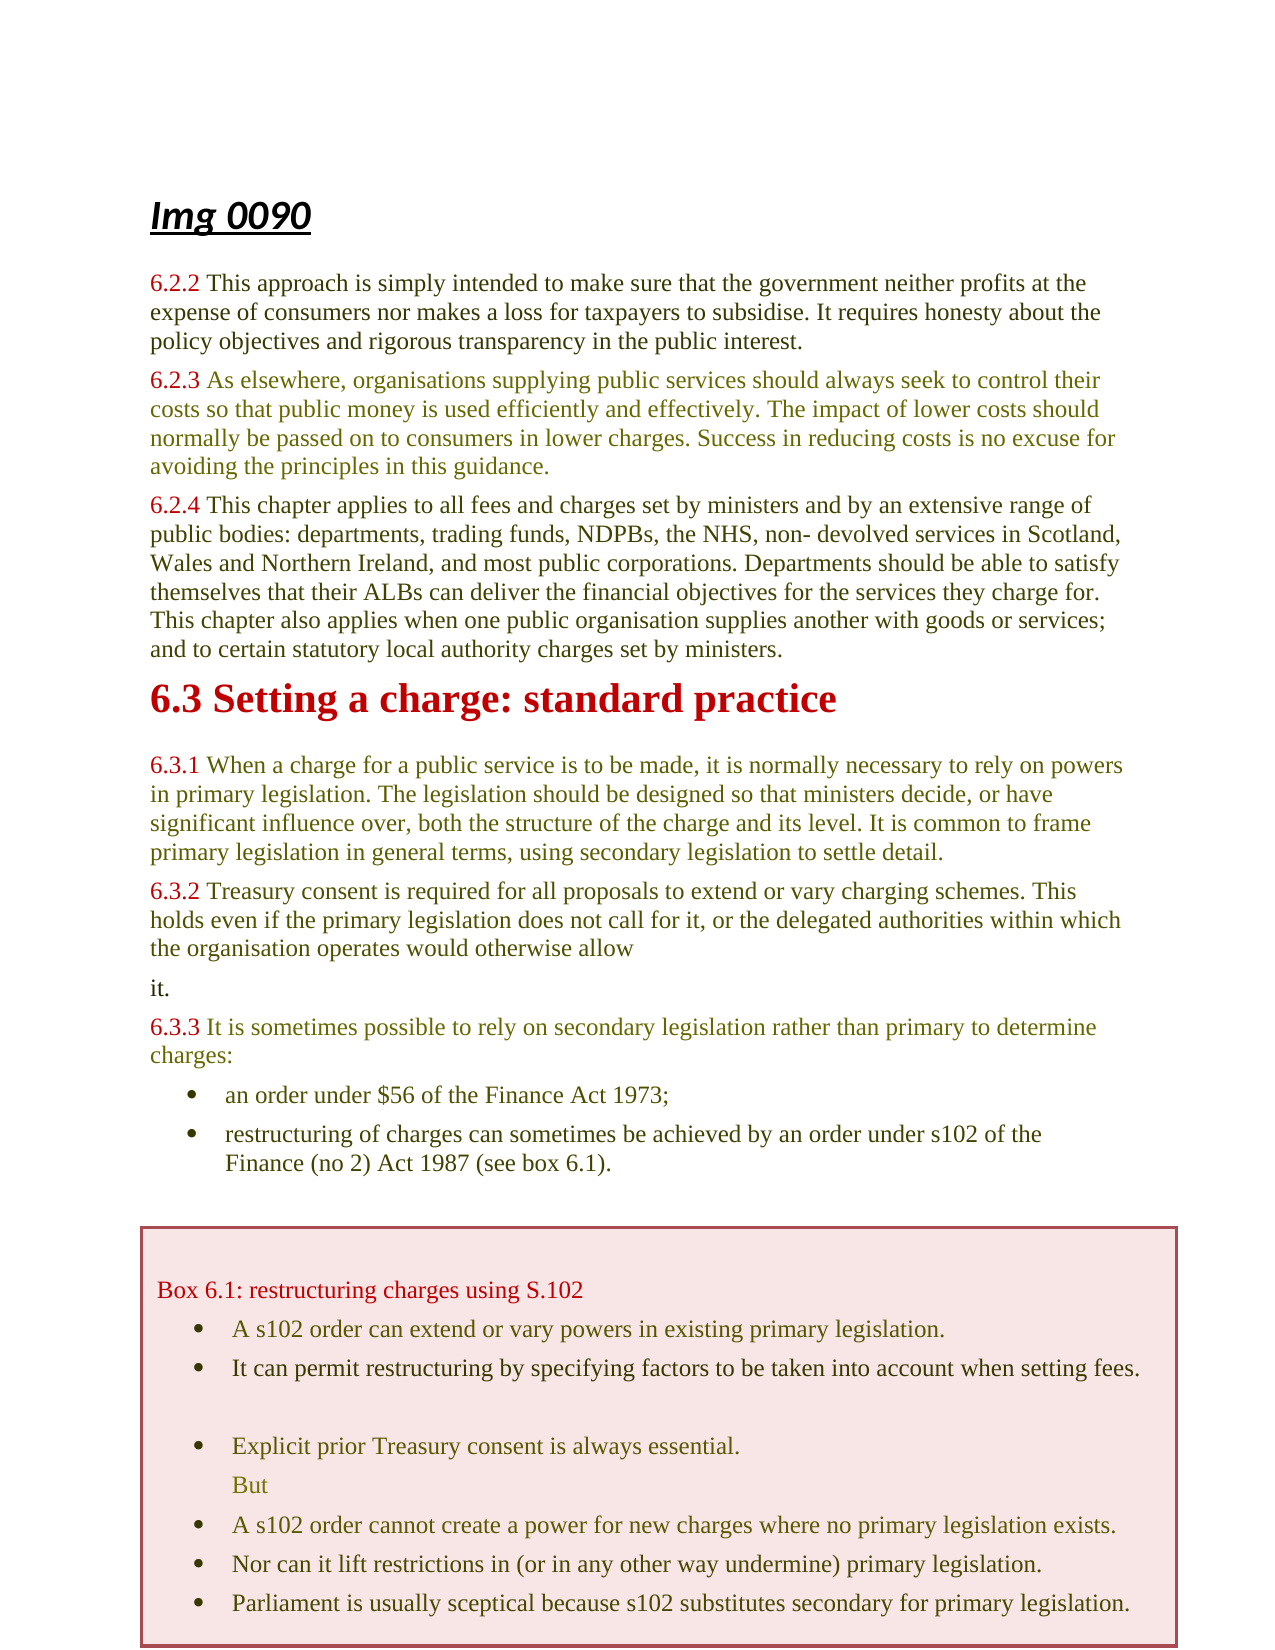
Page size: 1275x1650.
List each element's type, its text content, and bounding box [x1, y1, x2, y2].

text 6.2.4 This chapter applies to all fees and charges set by ministers and by an extensive range of public bodies: departments, trading funds, NDPBs, the NHS, non- devolved services in Scotland, Wales and Northern Ireland, and most public corporations. Departments should be able to satisfy themselves that their ALBs can deliver the financial objectives for the services they charge for. This chapter also applies when one public organisation supplies another with goods or services; and to certain statutory local authority charges set by ministers. [150, 491, 1125, 663]
text 6.2.3 As elsewhere, organisations supplying public services should always seek to control their costs so that public money is used efficiently and effectively. The impact of lower costs should normally be passed on to consumers in lower charges. Success in reducing costs is no excuse for avoiding the principles in this guidance. [150, 365, 1125, 480]
text 6.2.2 This approach is simply intended to make sure that the government neither profits at the expense of consumers nor makes a loss for taxpayers to subsidise. It requires honesty about the policy objectives and rigorous transparency in the public interest. [150, 268, 1125, 355]
text 6.3.3 It is sometimes possible to rely on secondary legislation rather than primary to determine charges: [150, 1012, 1125, 1069]
text 6.3.2 Treasury consent is required for all proposals to extend or vary charging schemes. This holds even if the primary legislation does not call for it, or the delegated authorities within which the organisation operates would otherwise allow [150, 876, 1125, 962]
text Img 0090 [150, 189, 1125, 240]
list restructuring of charges can sometimes be achieved by an order under s102 of the Finance (no 2) Act 1987 (see box 6.1). [187, 1119, 1125, 1176]
text it. [150, 973, 1125, 1001]
list an order under $56 of the Finance Act 1973; [187, 1080, 1125, 1108]
text 6.3 Setting a charge: standard practice [150, 673, 1125, 721]
text 6.3.1 When a charge for a public service is to be made, it is normally necessary to rely on powers in primary legislation. The legislation should be designed so that ministers decide, or have significant influence over, both the structure of the charge and its level. It is common to frame primary legislation in general terms, using secondary legislation to settle detail. [150, 751, 1125, 866]
